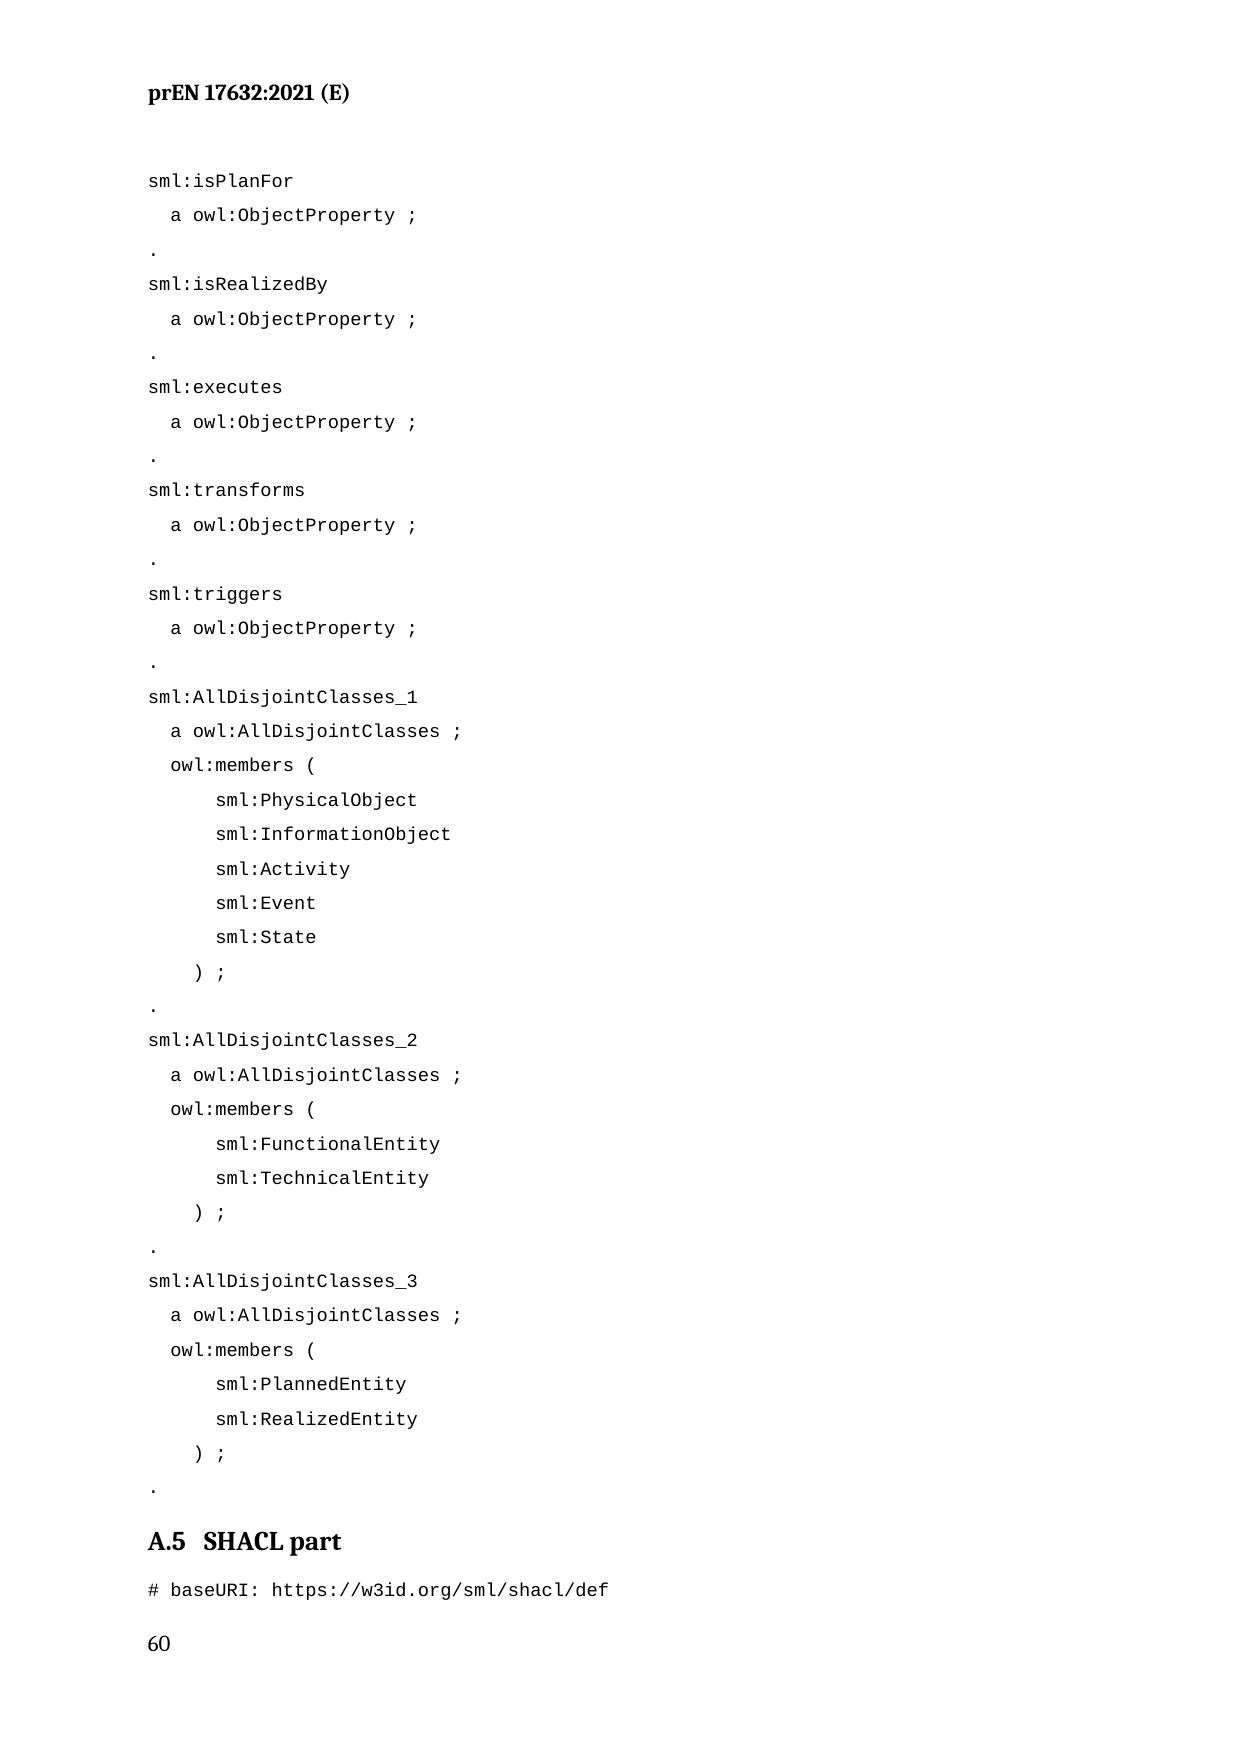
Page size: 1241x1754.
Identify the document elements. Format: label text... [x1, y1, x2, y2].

text a owl:ObjectProperty ; [148, 618, 1163, 640]
text SHACL part [148, 1527, 1163, 1556]
text a owl:AllDisjointClasses ; [148, 721, 1163, 743]
text owl:members ( [148, 1340, 1163, 1362]
text . [148, 240, 1163, 262]
text sml:isPlanFor [148, 171, 1163, 193]
text sml:TechnicalEntity [148, 1168, 1163, 1190]
text a owl:ObjectProperty ; [148, 412, 1163, 434]
text sml:Event [148, 893, 1163, 915]
text . [148, 446, 1163, 468]
text owl:members ( [148, 756, 1163, 777]
text . [148, 1237, 1163, 1259]
text a owl:ObjectProperty ; [148, 309, 1163, 331]
text sml:triggers [148, 584, 1163, 606]
text sml:PhysicalObject [148, 790, 1163, 812]
text # baseURI: https://w3id.org/sml/shacl/def [148, 1581, 1163, 1602]
text . [148, 343, 1163, 365]
text sml:executes [148, 377, 1163, 399]
text sml:PlannedEntity [148, 1374, 1163, 1396]
text . [148, 1477, 1163, 1499]
text ) ; [148, 962, 1163, 984]
text a owl:ObjectProperty ; [148, 206, 1163, 227]
text . [148, 996, 1163, 1018]
text sml:State [148, 927, 1163, 949]
text sml:Activity [148, 859, 1163, 881]
text sml:AllDisjointClasses_2 [148, 1031, 1163, 1052]
text ) ; [148, 1202, 1163, 1224]
text . [148, 652, 1163, 674]
text . [148, 549, 1163, 571]
text a owl:AllDisjointClasses ; [148, 1065, 1163, 1087]
text sml:AllDisjointClasses_3 [148, 1271, 1163, 1293]
text sml:isRealizedBy [148, 274, 1163, 296]
text a owl:ObjectProperty ; [148, 515, 1163, 537]
text ) ; [148, 1443, 1163, 1465]
text sml:InformationObject [148, 824, 1163, 846]
text a owl:AllDisjointClasses ; [148, 1306, 1163, 1327]
text sml:transforms [148, 481, 1163, 502]
text owl:members ( [148, 1099, 1163, 1121]
text sml:RealizedEntity [148, 1409, 1163, 1431]
text sml:FunctionalEntity [148, 1134, 1163, 1156]
text sml:AllDisjointClasses_1 [148, 687, 1163, 709]
